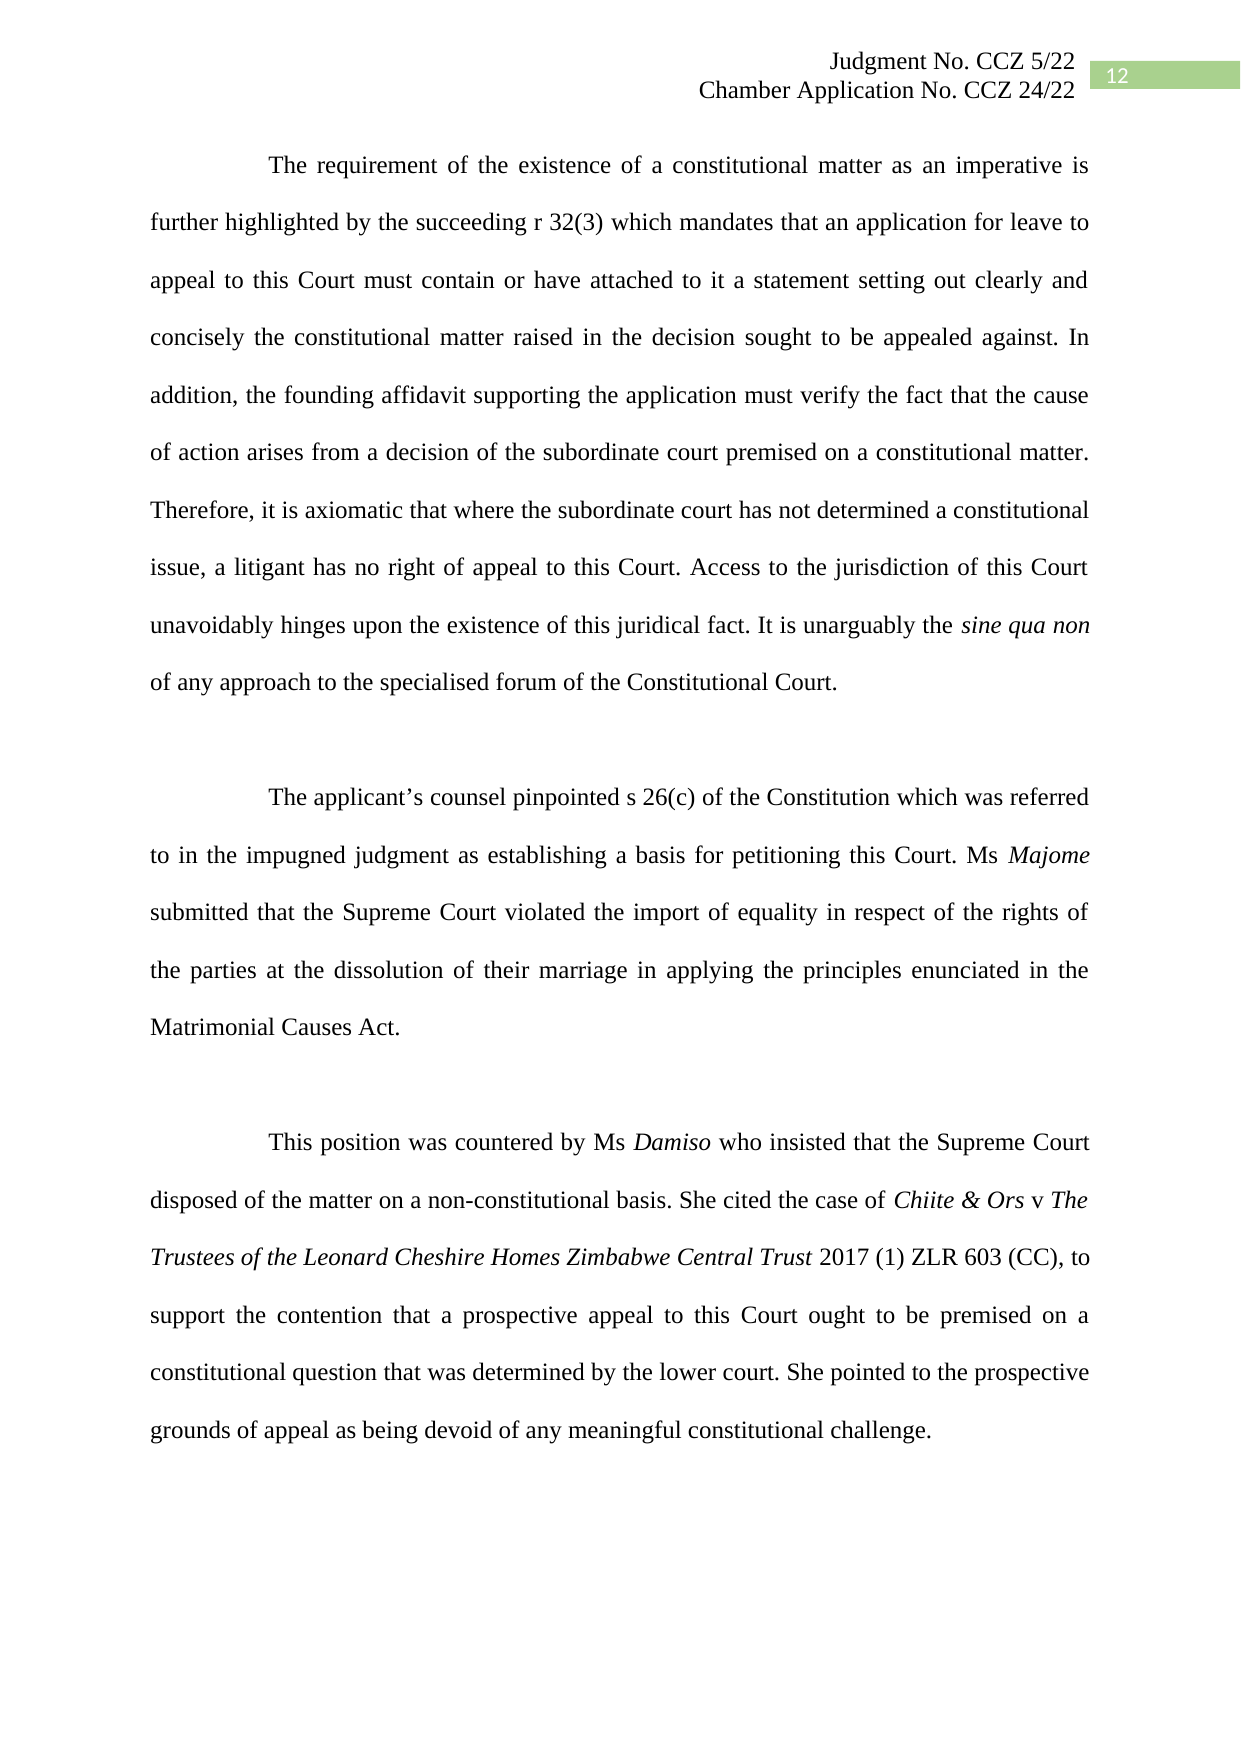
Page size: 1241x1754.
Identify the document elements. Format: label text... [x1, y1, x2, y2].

text The applicant’s counsel pinpointed s 26(c) of the Constitution which was referred to in the impugned judgment as establishing a basis for petitioning this Court. Ms Majome submitted that the Supreme Court violated the import of equality in respect of the rights of the parties at the dissolution of their marriage in applying the principles enunciated in the Matrimonial Causes Act. [150, 782, 1090, 1041]
text The requirement of the existence of a constitutional matter as an imperative is further highlighted by the succeeding r 32(3) which mandates that an application for leave to appeal to this Court must contain or have attached to it a statement setting out clearly and concisely the constitutional matter raised in the decision sought to be appealed against. In addition, the founding affidavit supporting the application must verify the fact that the cause of action arises from a decision of the subordinate court premised on a constitutional matter. Therefore, it is axiomatic that where the subordinate court has not determined a constitutional issue, a litigant has no right of appeal to this Court. Access to the jurisdiction of this Court unavoidably hinges upon the existence of this juridical fact. It is unarguably the sine qua non of any approach to the specialised forum of the Constitutional Court. [150, 150, 1090, 696]
text This position was countered by Ms Damiso who insisted that the Supreme Court disposed of the matter on a non-constitutional basis. She cited the case of Chiite & Ors v The Trustees of the Leonard Cheshire Homes Zimbabwe Central Trust 2017 (1) ZLR 603 (CC), to support the contention that a prospective appeal to this Court ought to be premised on a constitutional question that was determined by the lower court. She pointed to the prospective grounds of appeal as being devoid of any meaningful constitutional challenge. [150, 1127, 1090, 1444]
